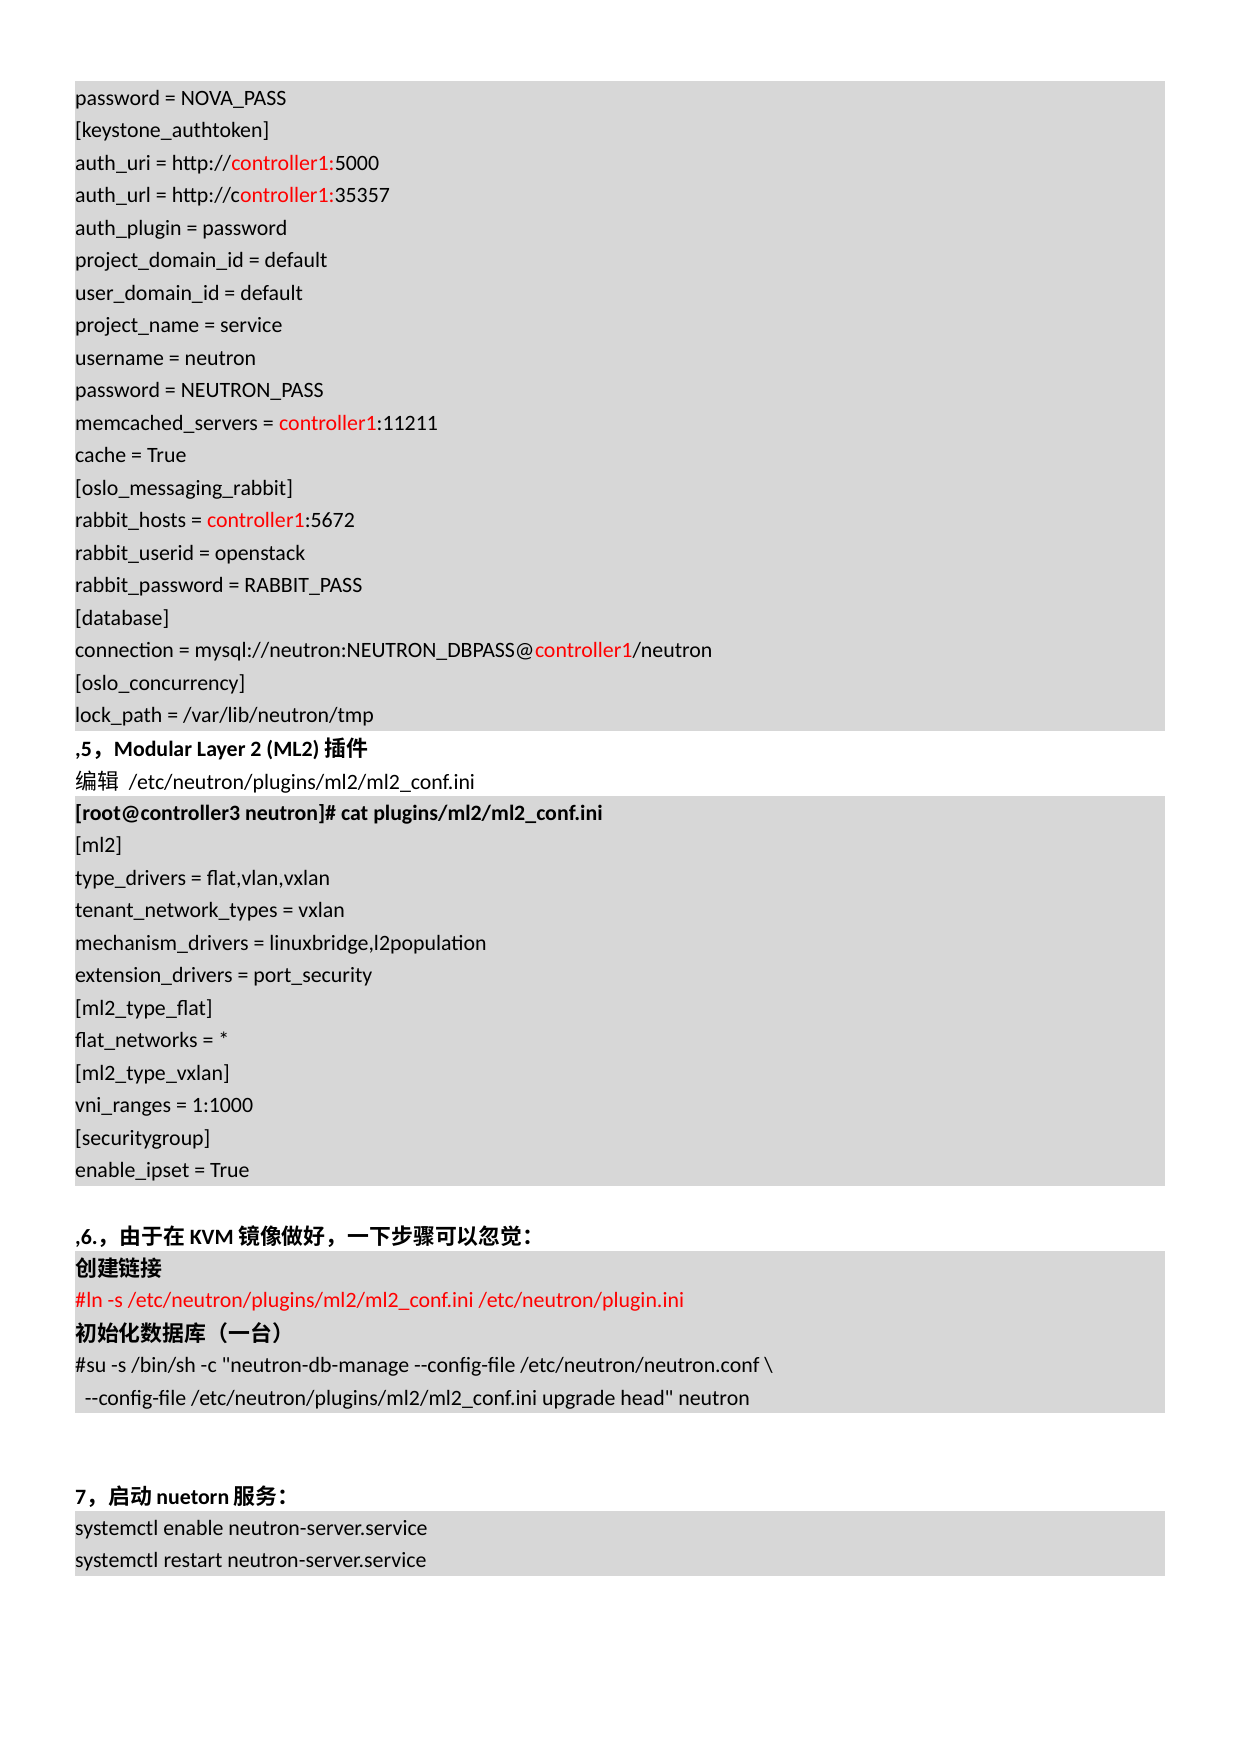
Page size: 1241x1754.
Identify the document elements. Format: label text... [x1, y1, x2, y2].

text 初始化数据库（一台） [75, 1316, 1165, 1348]
text flat_networks = * [75, 1023, 1165, 1056]
text type_drivers = flat,vlan,vxlan [75, 861, 1165, 893]
text systemctl enable neutron-server.service [75, 1511, 1165, 1543]
text user_domain_id = default [75, 276, 1165, 308]
text [securitygroup] [75, 1121, 1165, 1153]
text extension_drivers = port_security [75, 958, 1165, 991]
text systemctl restart neutron-server.service [75, 1543, 1165, 1576]
text connection = mysql://neutron:NEUTRON_DBPASS@controller1/neutron [75, 633, 1165, 666]
text rabbit_userid = openstack [75, 536, 1165, 568]
text auth_plugin = password [75, 211, 1165, 243]
text 创建链接 [75, 1251, 1165, 1283]
text auth_url = http://controller1:35357 [75, 178, 1165, 211]
text enable_ipset = True [75, 1153, 1165, 1186]
text --config-file /etc/neutron/plugins/ml2/ml2_conf.ini upgrade head" neutron [75, 1381, 1165, 1413]
text 编辑 /etc/neutron/plugins/ml2/ml2_conf.ini [75, 763, 1165, 796]
text auth_uri = http://controller1:5000 [75, 146, 1165, 178]
text [root@controller3 neutron]# cat plugins/ml2/ml2_conf.ini [75, 796, 1165, 828]
text password = NOVA_PASS [75, 81, 1165, 113]
text cache = True [75, 438, 1165, 471]
text [oslo_concurrency] [75, 666, 1165, 698]
text rabbit_hosts = controller1:5672 [75, 503, 1165, 536]
text [ml2_type_flat] [75, 991, 1165, 1023]
text [ml2] [75, 828, 1165, 861]
text project_domain_id = default [75, 243, 1165, 276]
text memcached_servers = controller1:11211 [75, 406, 1165, 438]
text password = NEUTRON_PASS [75, 373, 1165, 406]
text vni_ranges = 1:1000 [75, 1088, 1165, 1121]
text [keystone_authtoken] [75, 113, 1165, 146]
text rabbit_password = RABBIT_PASS [75, 568, 1165, 601]
text 7，启动nuetorn服务： [75, 1478, 1165, 1511]
text mechanism_drivers = linuxbridge,l2population [75, 926, 1165, 958]
text project_name = service [75, 308, 1165, 341]
text tenant_network_types = vxlan [75, 893, 1165, 926]
text #ln -s /etc/neutron/plugins/ml2/ml2_conf.ini /etc/neutron/plugin.ini [75, 1283, 1165, 1316]
text [oslo_messaging_rabbit] [75, 471, 1165, 503]
text ,5，Modular Layer 2 (ML2) 插件 [75, 731, 1165, 763]
text username = neutron [75, 341, 1165, 373]
text ,6.，由于在KVM镜像做好，一下步骤可以忽觉： [75, 1218, 1165, 1251]
text #su -s /bin/sh -c "neutron-db-manage --config-file /etc/neutron/neutron.conf \ [75, 1348, 1165, 1381]
text lock_path = /var/lib/neutron/tmp [75, 698, 1165, 731]
text [database] [75, 601, 1165, 633]
text [ml2_type_vxlan] [75, 1056, 1165, 1088]
